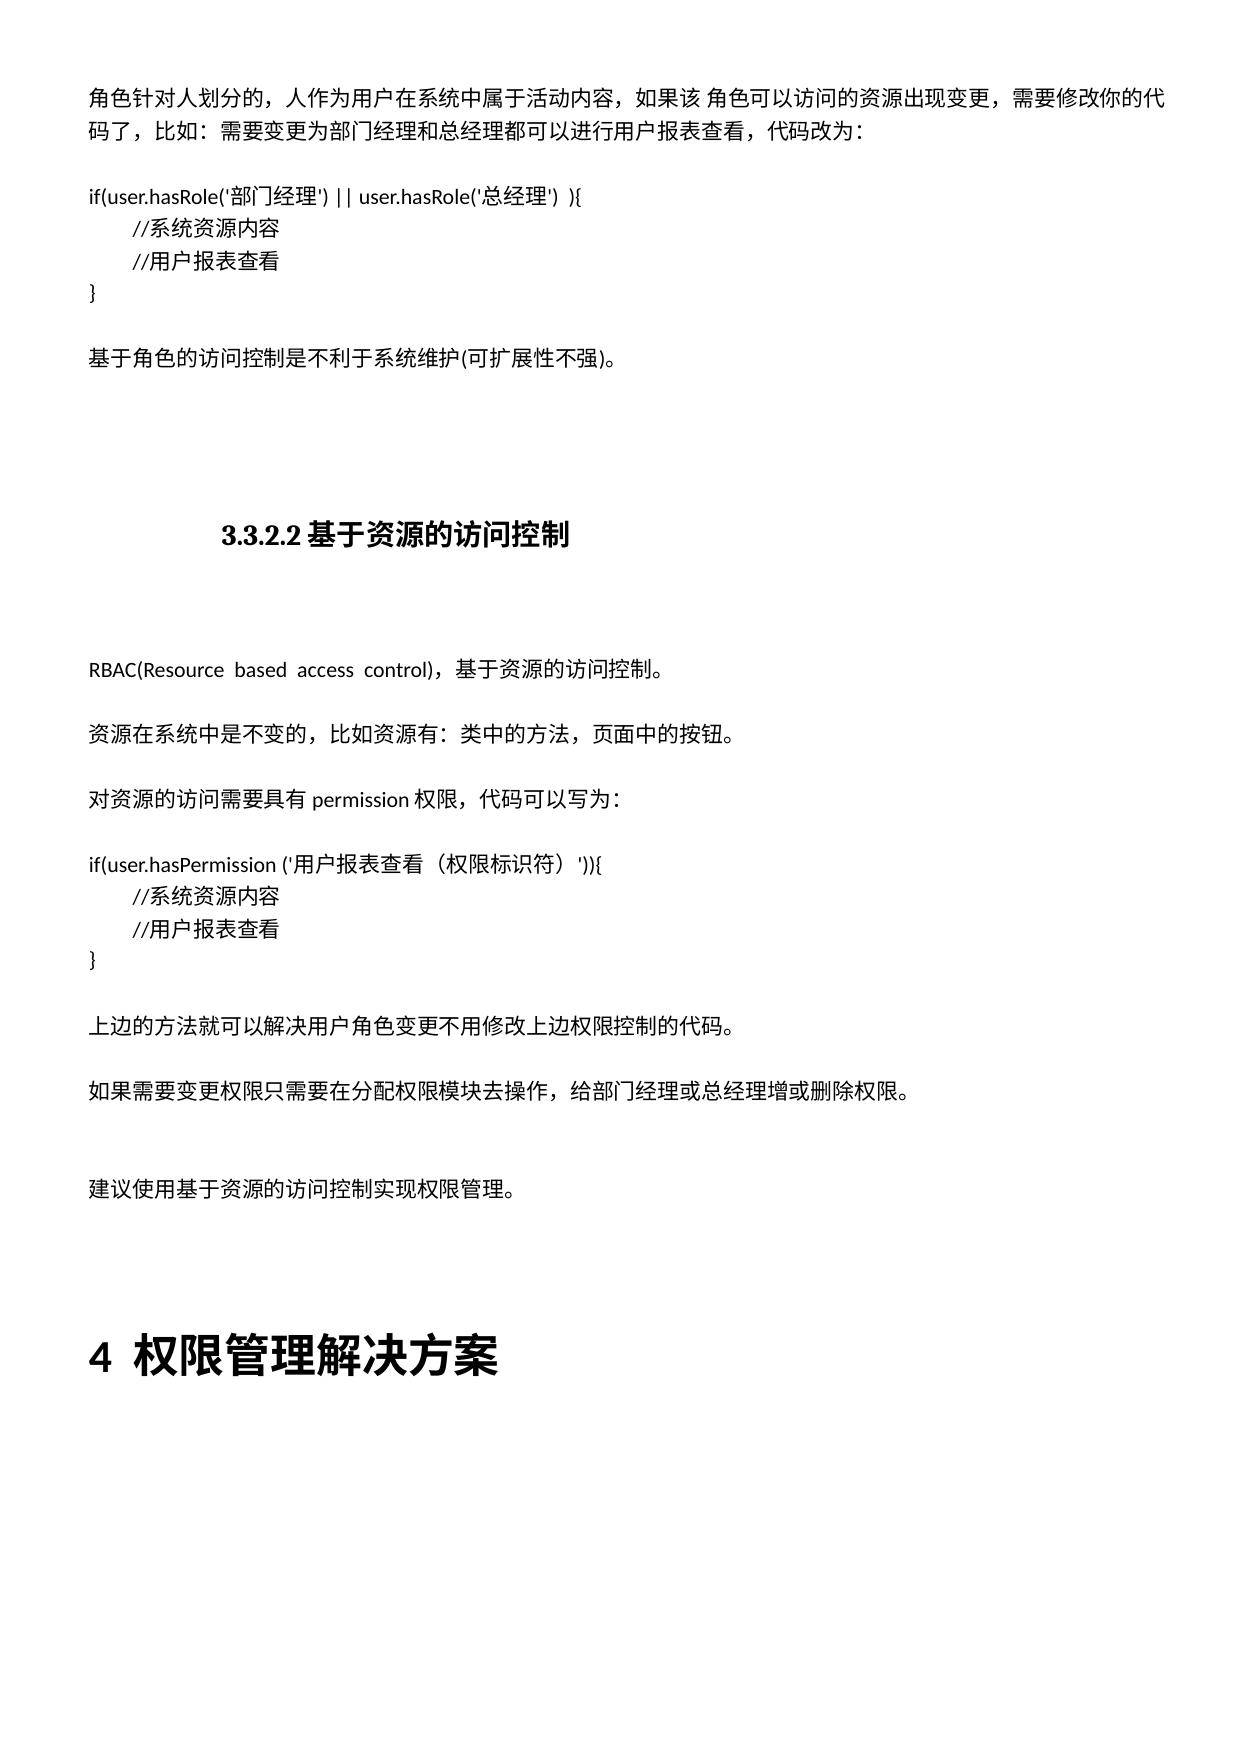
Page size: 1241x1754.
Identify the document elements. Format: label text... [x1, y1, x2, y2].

text 基于角色的访问控制是不利于系统维护(可扩展性不强)。 [89, 341, 1167, 373]
text //系统资源内容 [89, 879, 1167, 911]
text if(user.hasRole('部门经理') || user.hasRole('总经理') ){ [89, 178, 1167, 211]
text 上边的方法就可以解决用户角色变更不用修改上边权限控制的代码。 [89, 1009, 1167, 1041]
text 资源在系统中是不变的，比如资源有：类中的方法，页面中的按钮。 [89, 716, 1167, 749]
text //系统资源内容 [89, 211, 1167, 243]
text 建议使用基于资源的访问控制实现权限管理。 [89, 1171, 1167, 1204]
text } [89, 944, 1167, 976]
text 如果需要变更权限只需要在分配权限模块去操作，给部门经理或总经理增或删除权限。 [89, 1074, 1167, 1106]
text RBAC(Resource based access control)，基于资源的访问控制。 [89, 651, 1167, 684]
text 对资源的访问需要具有permission权限，代码可以写为： [89, 781, 1167, 814]
text //用户报表查看 [89, 911, 1167, 944]
text 角色针对人划分的，人作为用户在系统中属于活动内容，如果该 角色可以访问的资源出现变更，需要修改你的代码了，比如：需要变更为部门经理和总经理都可以进行用户报表查看，代码改为： [89, 81, 1167, 146]
text //用户报表查看 [89, 243, 1167, 276]
text if(user.hasPermission ('用户报表查看（权限标识符）')){ [89, 846, 1167, 879]
text } [89, 276, 1167, 308]
subtitle 权限管理解决方案 [89, 1304, 1167, 1402]
subtitle 基于资源的访问控制 [222, 500, 1167, 565]
